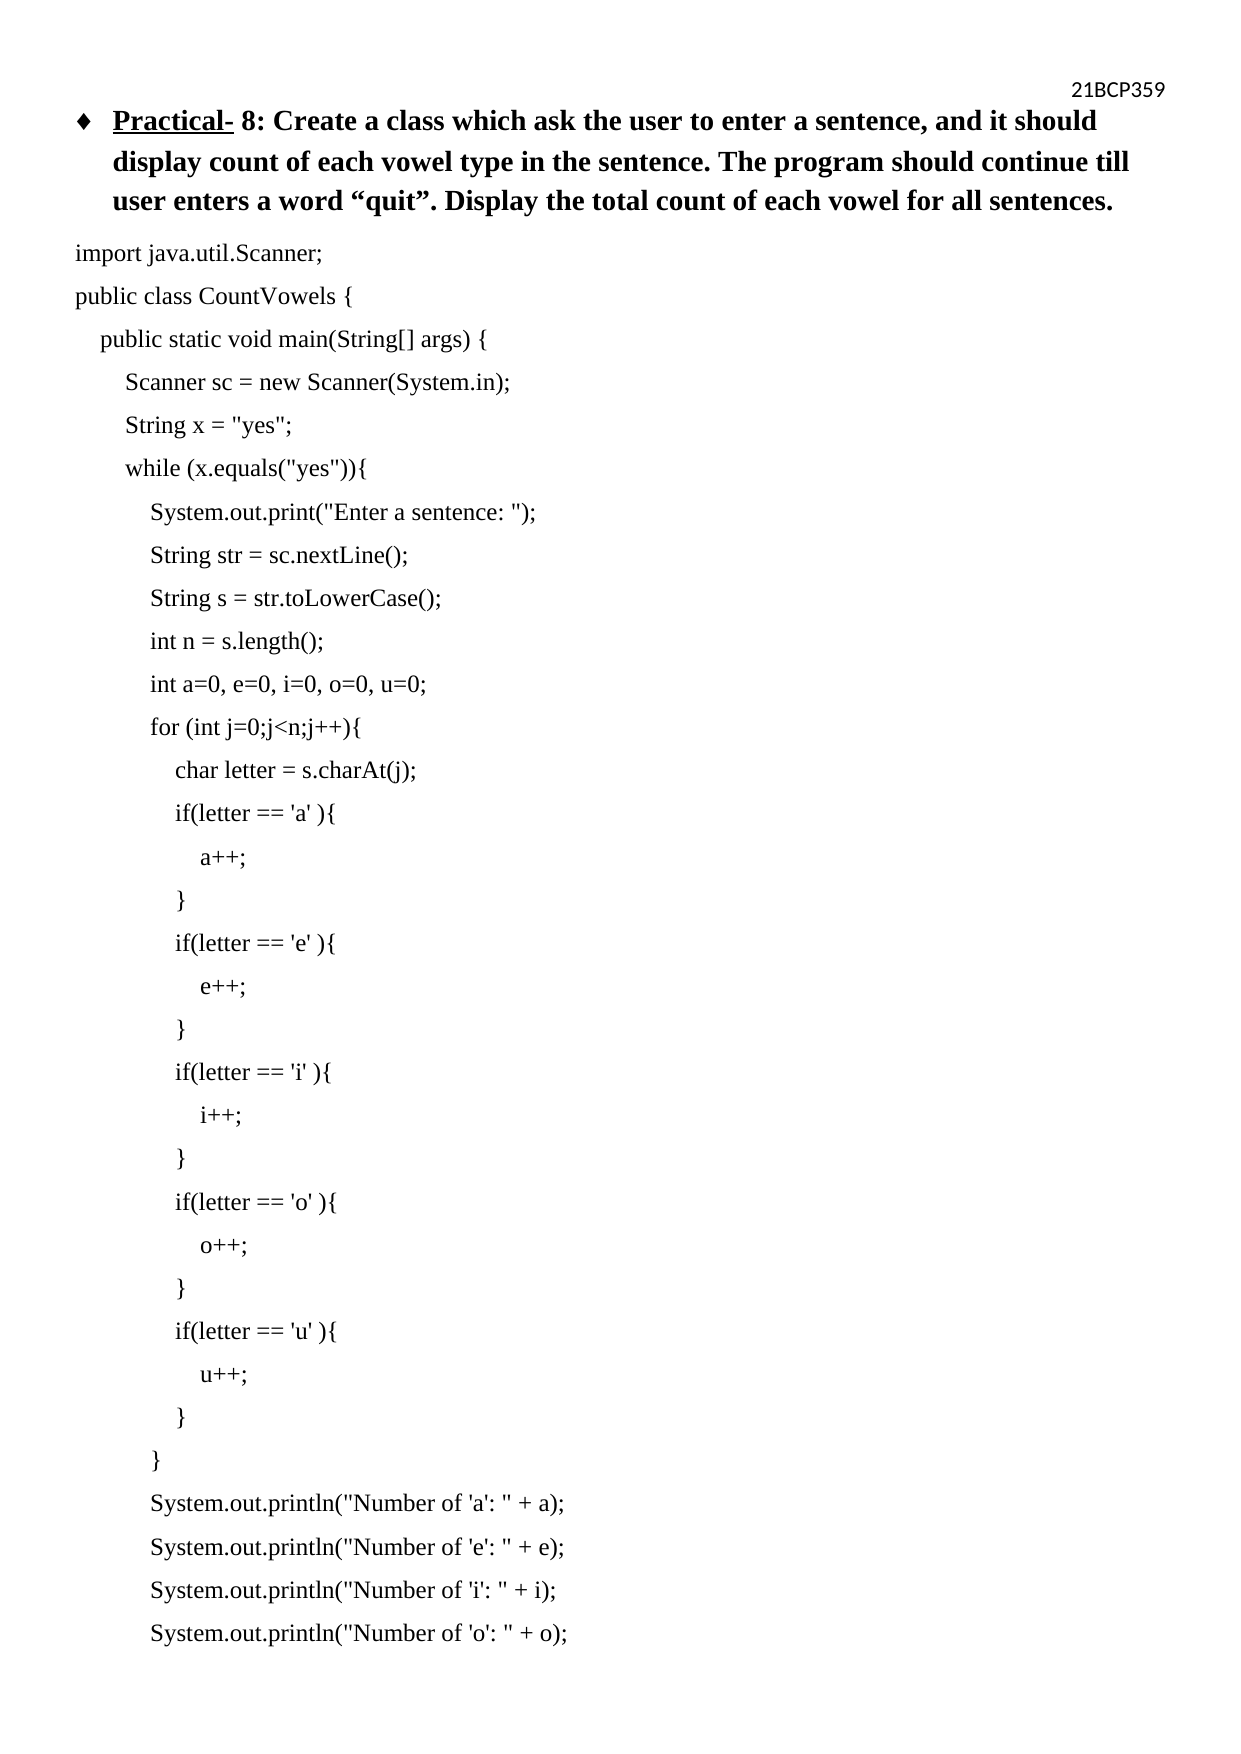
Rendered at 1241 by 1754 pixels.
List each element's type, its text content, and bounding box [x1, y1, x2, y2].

text import java.util.Scanner; [75, 238, 1165, 267]
text if(letter == 'o' ){ [75, 1187, 1165, 1215]
text if(letter == 'a' ){ [75, 798, 1165, 827]
text System.out.println("Number of 'o': " + o); [75, 1618, 1165, 1647]
text System.out.println("Number of 'a': " + a); [75, 1488, 1165, 1517]
text } [75, 885, 1165, 913]
text public class CountVowels { [75, 281, 1165, 310]
text String str = sc.nextLine(); [75, 540, 1165, 568]
text int a=0, e=0, i=0, o=0, u=0; [75, 669, 1165, 698]
text if(letter == 'i' ){ [75, 1057, 1165, 1086]
text for (int j=0;j<n;j++){ [75, 712, 1165, 741]
text while (x.equals("yes")){ [75, 453, 1165, 482]
text int n = s.length(); [75, 626, 1165, 655]
text } [75, 1014, 1165, 1043]
text a++; [75, 842, 1165, 870]
text u++; [75, 1359, 1165, 1388]
text System.out.println("Number of 'i': " + i); [75, 1575, 1165, 1603]
list Practical- 8: Create a class which ask the user to enter a sentence, and it should display count of each vowel type in the sentence. The program should continue till user enters a word “quit”. Display the total count of each vowel for all sentences. [75, 103, 1165, 216]
text if(letter == 'u' ){ [75, 1316, 1165, 1345]
text System.out.println("Number of 'e': " + e); [75, 1532, 1165, 1560]
text Scanner sc = new Scanner(System.in); [75, 367, 1165, 396]
text } [75, 1273, 1165, 1302]
text o++; [75, 1230, 1165, 1258]
text i++; [75, 1100, 1165, 1129]
text e++; [75, 971, 1165, 1000]
text public static void main(String[] args) { [75, 324, 1165, 353]
text System.out.print("Enter a sentence: "); [75, 497, 1165, 525]
text String x = "yes"; [75, 410, 1165, 439]
text char letter = s.charAt(j); [75, 755, 1165, 784]
text String s = str.toLowerCase(); [75, 583, 1165, 612]
text if(letter == 'e' ){ [75, 928, 1165, 957]
text } [75, 1402, 1165, 1431]
text } [75, 1143, 1165, 1172]
text } [75, 1445, 1165, 1474]
